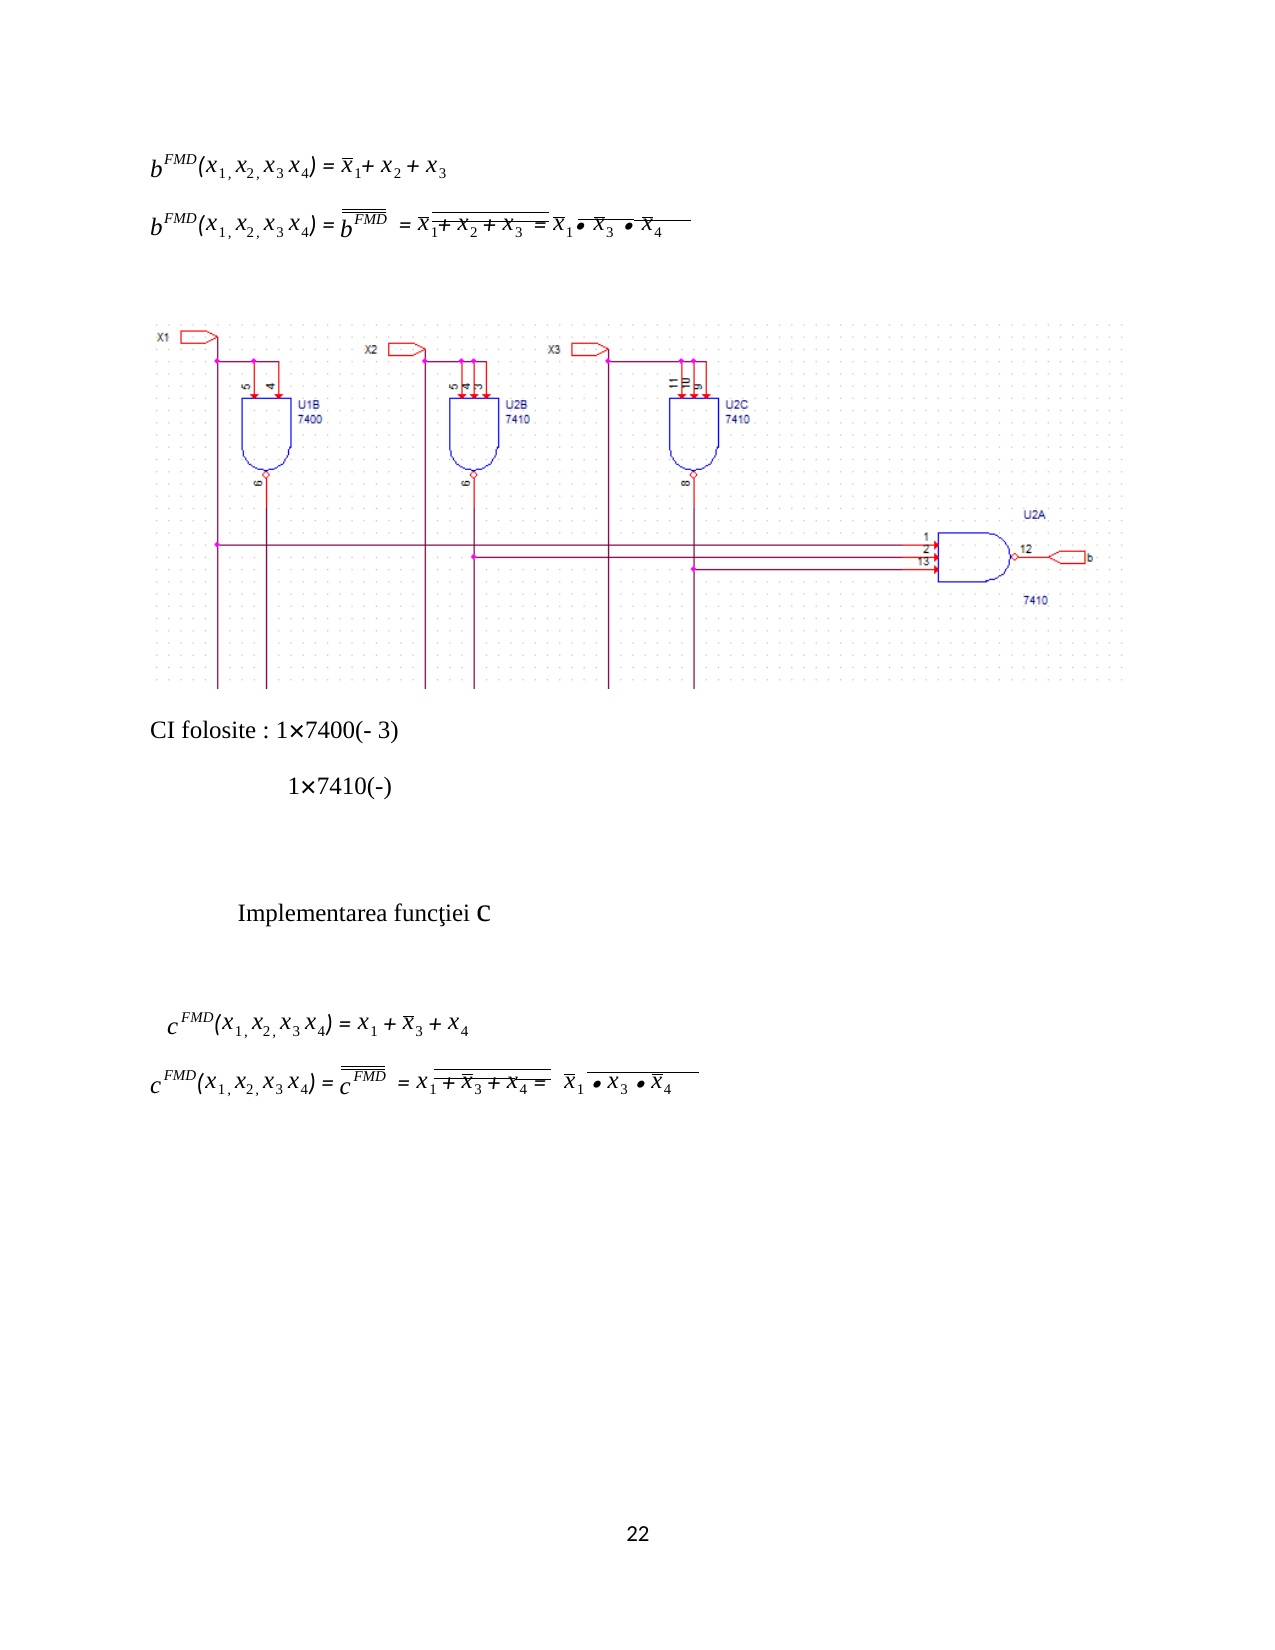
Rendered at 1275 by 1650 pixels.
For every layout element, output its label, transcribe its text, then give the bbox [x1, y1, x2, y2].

text () = + + [150, 150, 1125, 182]
text CI folosite : 1×7400(- 3) [150, 714, 1125, 744]
text () = = + + = ∙ ∙ [150, 1064, 1125, 1099]
text Implementarea funcţiei c [150, 890, 1125, 928]
text () = = + + = ∙ ∙ [150, 207, 1125, 242]
text () = + + [150, 1008, 1125, 1039]
picture [150, 322, 1125, 689]
text 1×7410(-) [150, 769, 1125, 800]
